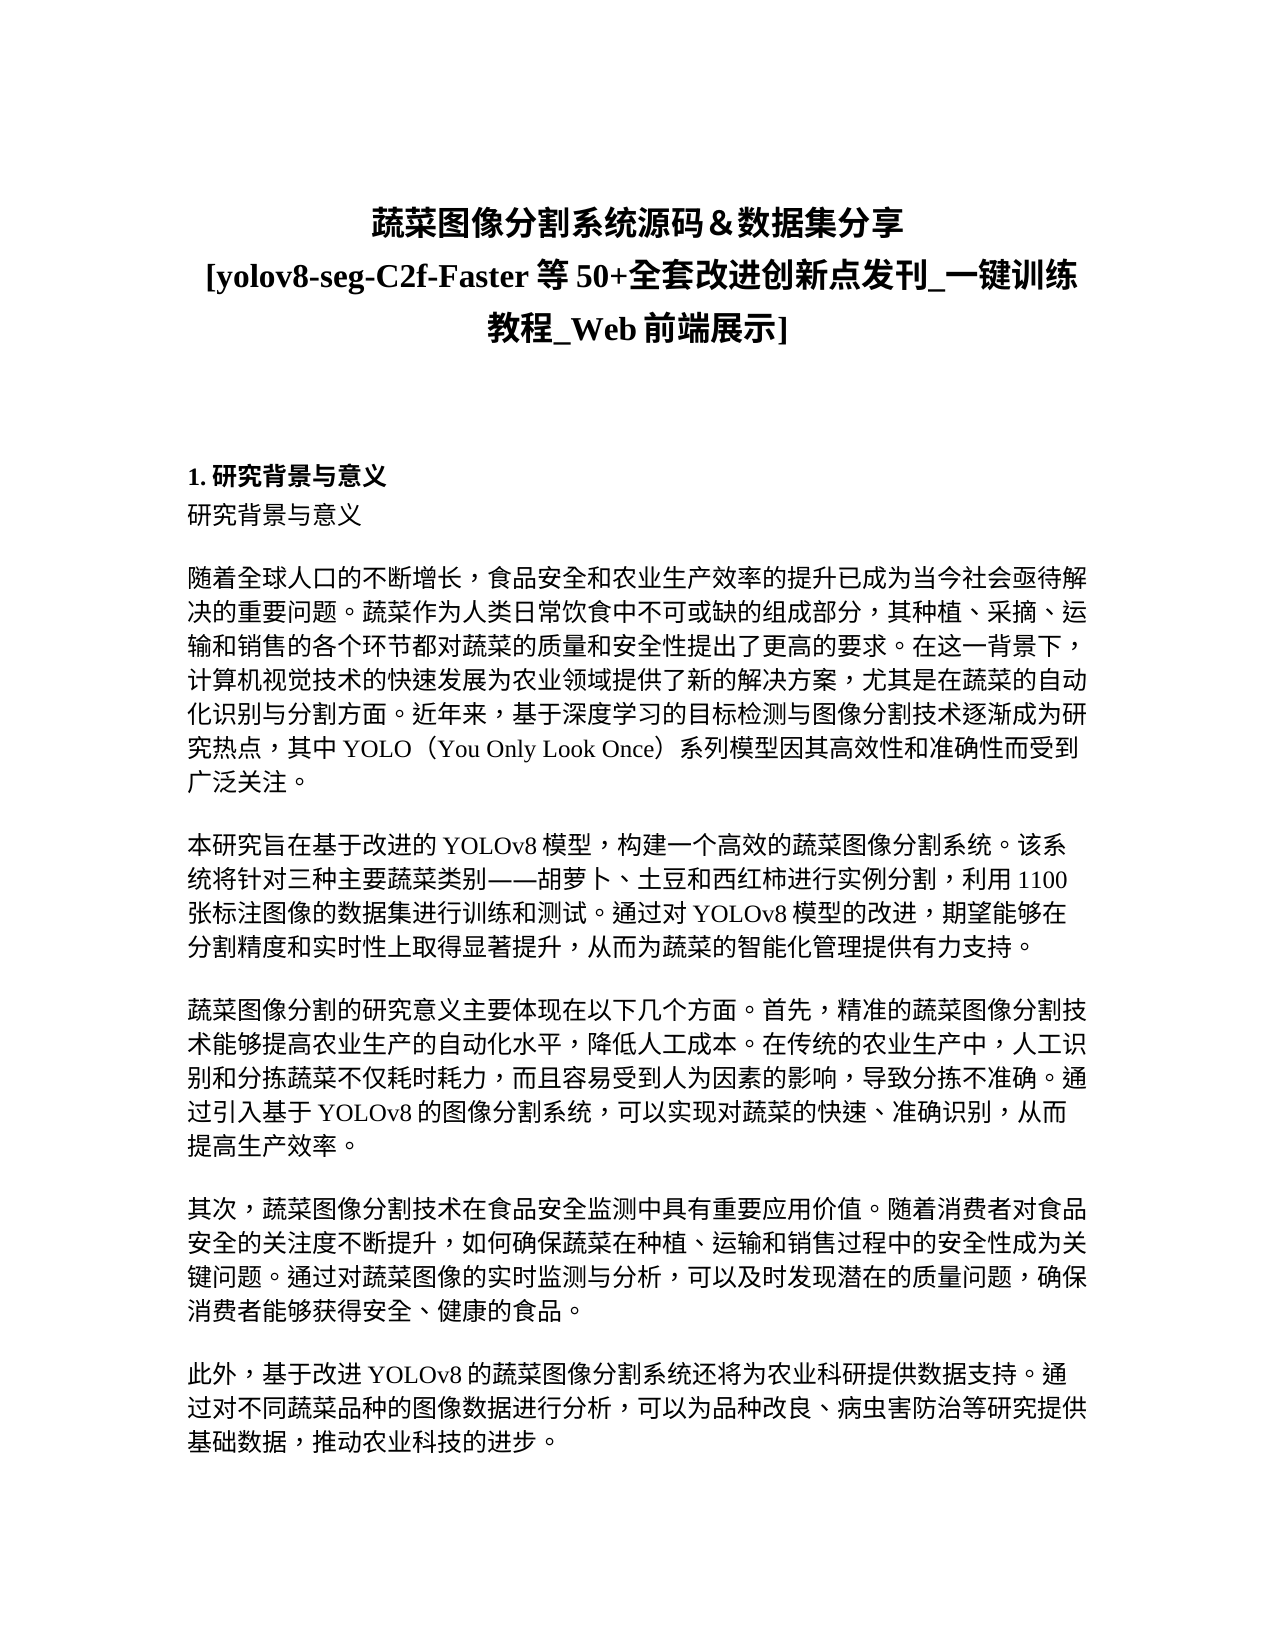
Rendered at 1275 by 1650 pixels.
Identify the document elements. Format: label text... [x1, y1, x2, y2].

subtitle 1. 研究背景与意义 [187, 459, 1087, 493]
subtitle 蔬菜图像分割系统源码＆数据集分享 [yolov8-seg-C2f-Faster等50+全套改进创新点发刊_一键训练教程_Web前端展示] [187, 200, 1087, 350]
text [187, 498, 1087, 1488]
